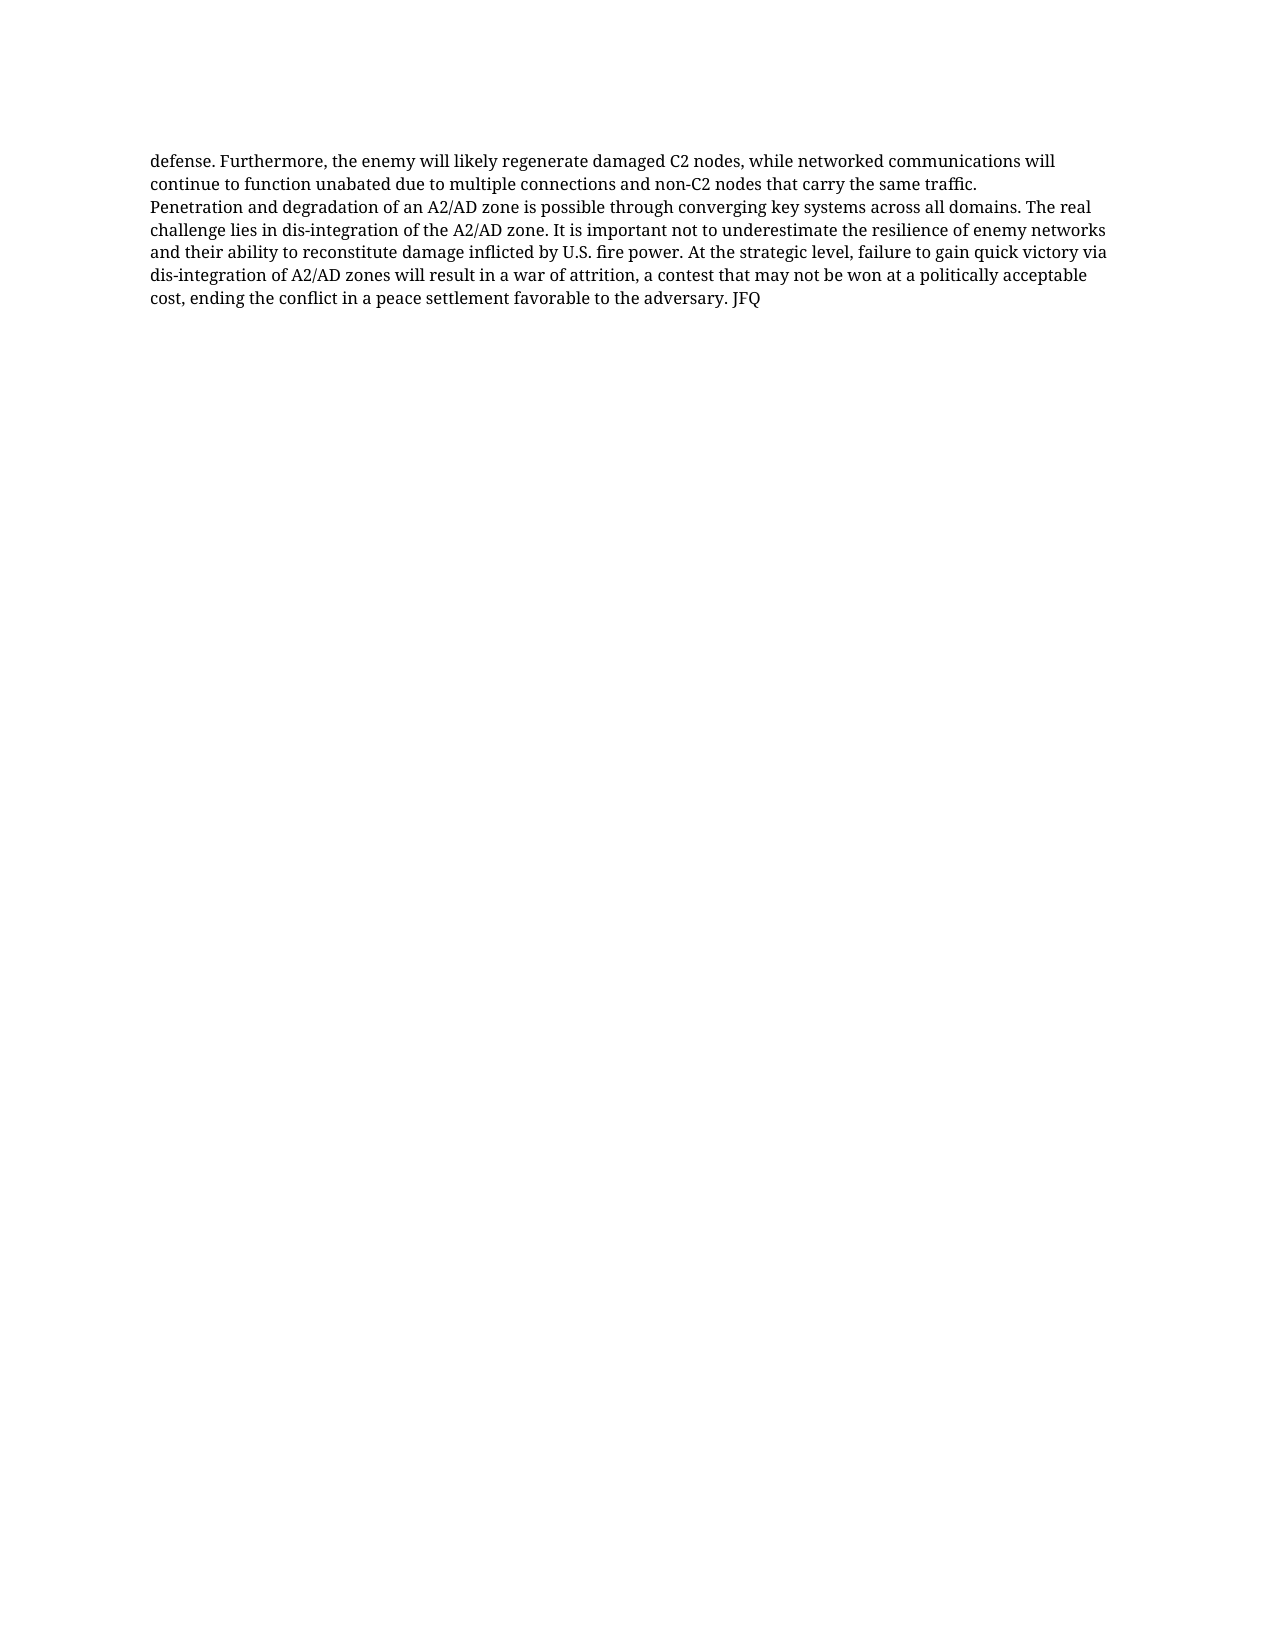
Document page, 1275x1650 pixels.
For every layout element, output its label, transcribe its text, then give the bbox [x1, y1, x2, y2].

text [150, 150, 1125, 195]
text Penetration and degradation of an A2/AD zone is possible through converging key systems across all domains. The real challenge lies in dis-integration of the A2/AD zone. It is important not to underestimate the resilience of enemy networks and their ability to reconstitute damage inflicted by U.S. fire power. At the strategic level, failure to gain quick victory via dis-integration of A2/AD zones will result in a war of attrition, a contest that may not be won at a politically acceptable cost, ending the conflict in a peace settlement favorable to the adversary. JFQ [150, 195, 1125, 309]
